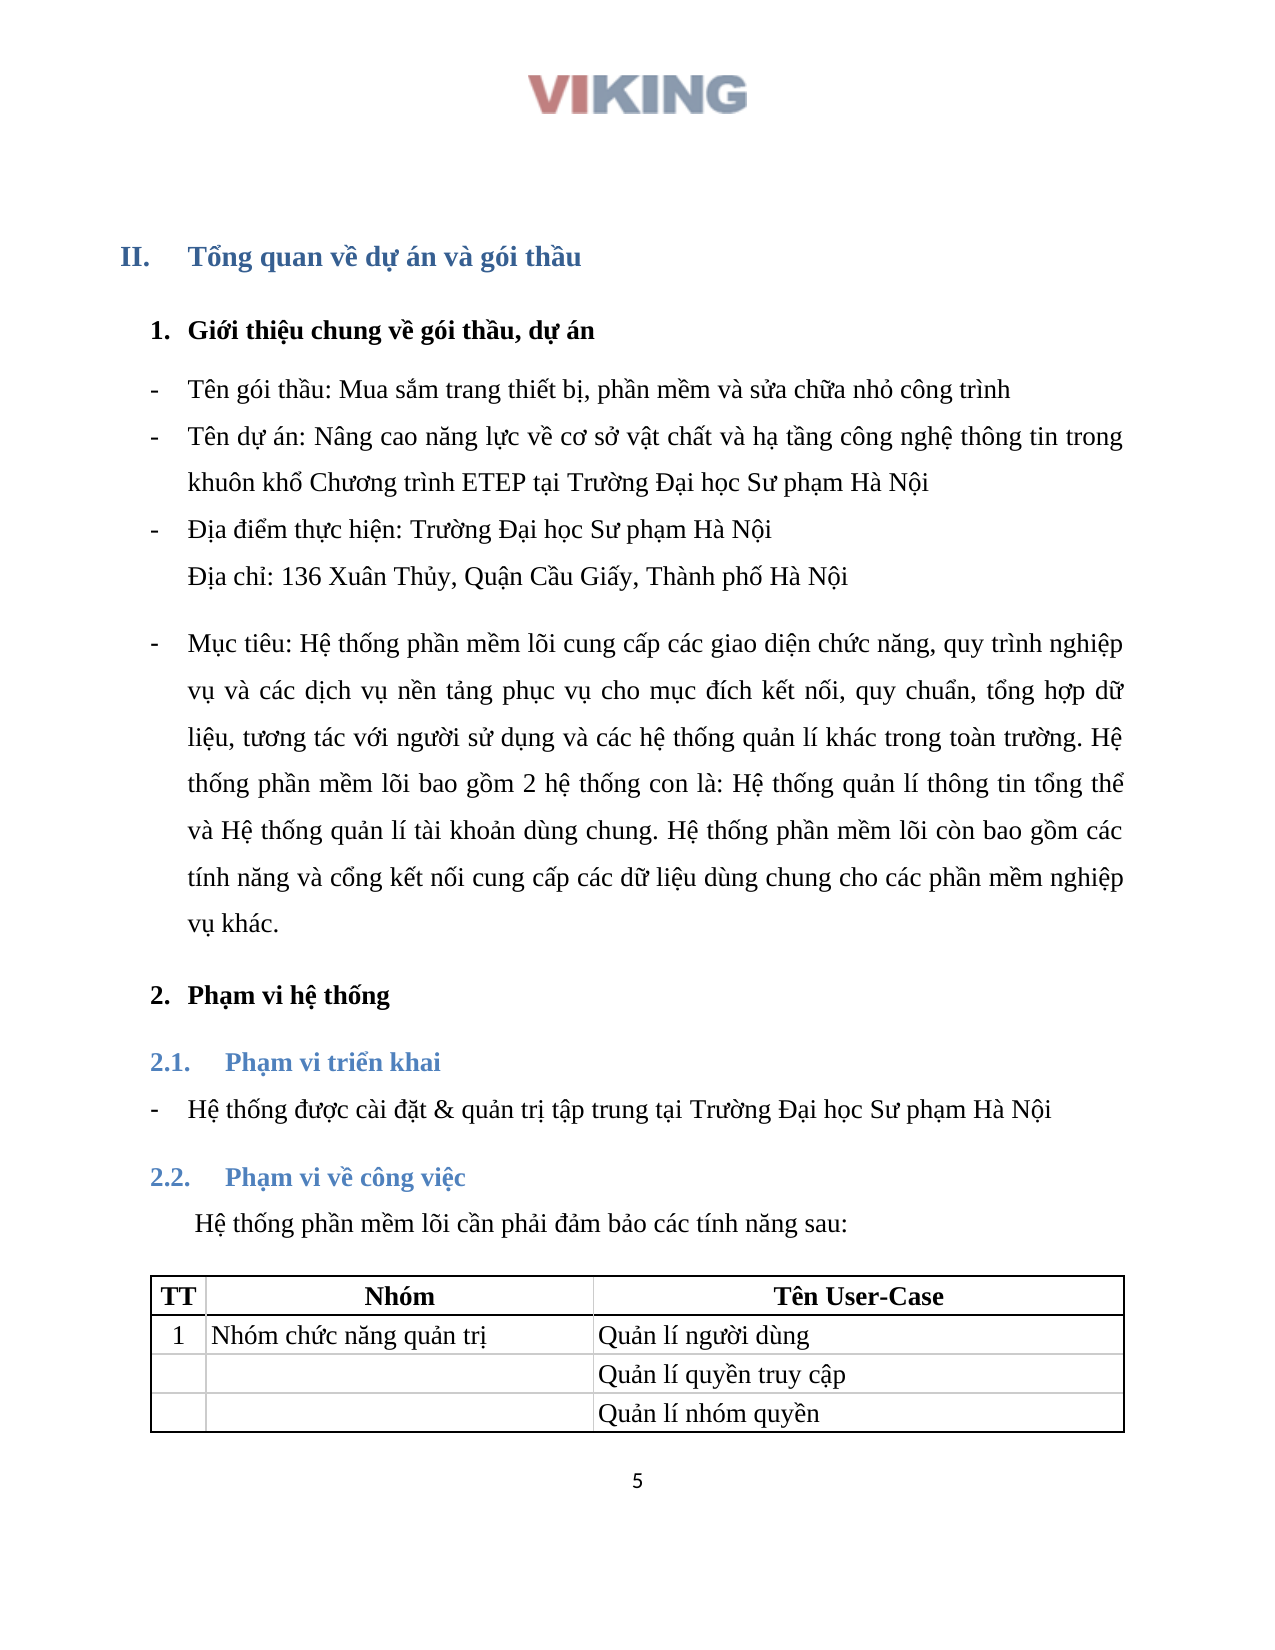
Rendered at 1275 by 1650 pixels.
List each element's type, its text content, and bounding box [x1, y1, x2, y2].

table_cell [207, 1355, 593, 1392]
table_cell [152, 1394, 205, 1431]
picture [528, 75, 747, 114]
subtitle Phạm vi triển khai [150, 1047, 1125, 1078]
list Tên gói thầu: Mua sắm trang thiết bị, phần mềm và sửa chữa nhỏ công trình [150, 373, 1125, 404]
table_cell Nhóm chức năng quản trị [207, 1316, 593, 1353]
table_cell Quản lí người dùng [594, 1316, 1123, 1353]
table_cell Quản lí nhóm quyền [594, 1394, 1123, 1431]
list Hệ thống được cài đặt & quản trị tập trung tại Trường Đại học Sư phạm Hà Nội [150, 1093, 1125, 1124]
subtitle Giới thiệu chung về gói thầu, dự án [150, 314, 1125, 345]
list Tên dự án: Nâng cao năng lực về cơ sở vật chất và hạ tầng công nghệ thông tin trong khuôn khổ Chương trình ETEP tại Trường Đại học Sư phạm Hà Nội [150, 420, 1125, 498]
text Địa chỉ: 136 Xuân Thủy, Quận Cầu Giấy, Thành phố Hà Nội [187, 560, 1125, 591]
table_cell [152, 1355, 205, 1392]
table_header TT [152, 1277, 205, 1314]
subtitle Tổng quan về dự án và gói thầu [150, 239, 1125, 272]
subtitle Phạm vi về công việc [150, 1161, 1125, 1192]
list Địa điểm thực hiện: Trường Đại học Sư phạm Hà Nội [150, 513, 1125, 544]
text Hệ thống phần mềm lõi cần phải đảm bảo các tính năng sau: [150, 1208, 1125, 1239]
table_header Tên User-Case [594, 1277, 1123, 1314]
table_cell [207, 1394, 593, 1431]
list Mục tiêu: Hệ thống phần mềm lõi cung cấp các giao diện chức năng, quy trình nghiệp vụ và các dịch vụ nền tảng phục vụ cho mục đích kết nối, quy chuẩn, tổng hợp dữ liệu, tương tác với người sử dụng và các hệ thống quản lí khác trong toàn trường. Hệ thống phần mềm lõi bao gồm 2 hệ thống con là: Hệ thống quản lí thông tin tổng thể và Hệ thống quản lí tài khoản dùng chung. Hệ thống phần mềm lõi còn bao gồm các tính năng và cổng kết nối cung cấp các dữ liệu dùng chung cho các phần mềm nghiệp vụ khác. [150, 627, 1125, 938]
subtitle Phạm vi hệ thống [150, 979, 1125, 1010]
table_header Nhóm [207, 1277, 593, 1314]
table_cell Quản lí quyền truy cập [594, 1355, 1123, 1392]
table_cell 1 [152, 1316, 205, 1353]
